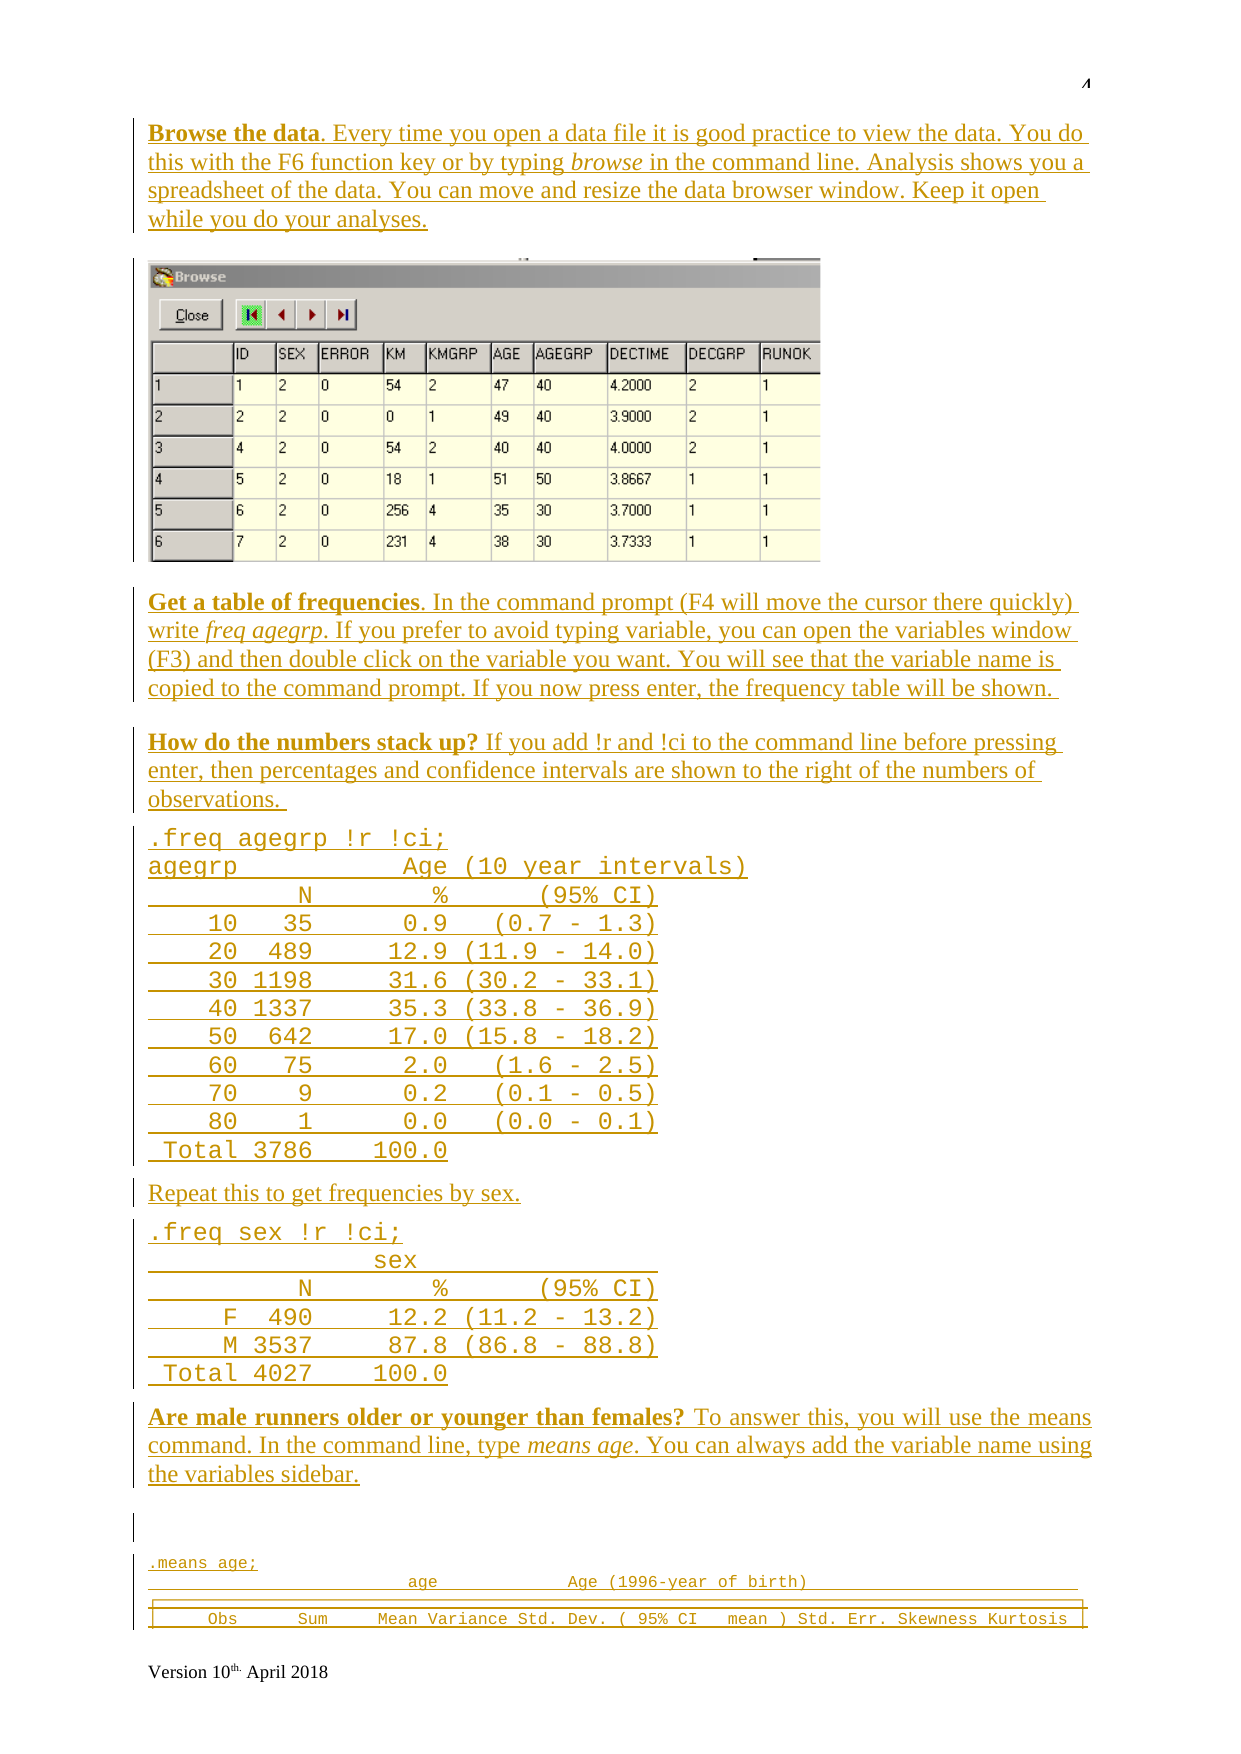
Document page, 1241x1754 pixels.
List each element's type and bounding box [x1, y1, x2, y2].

picture [147, 258, 821, 562]
